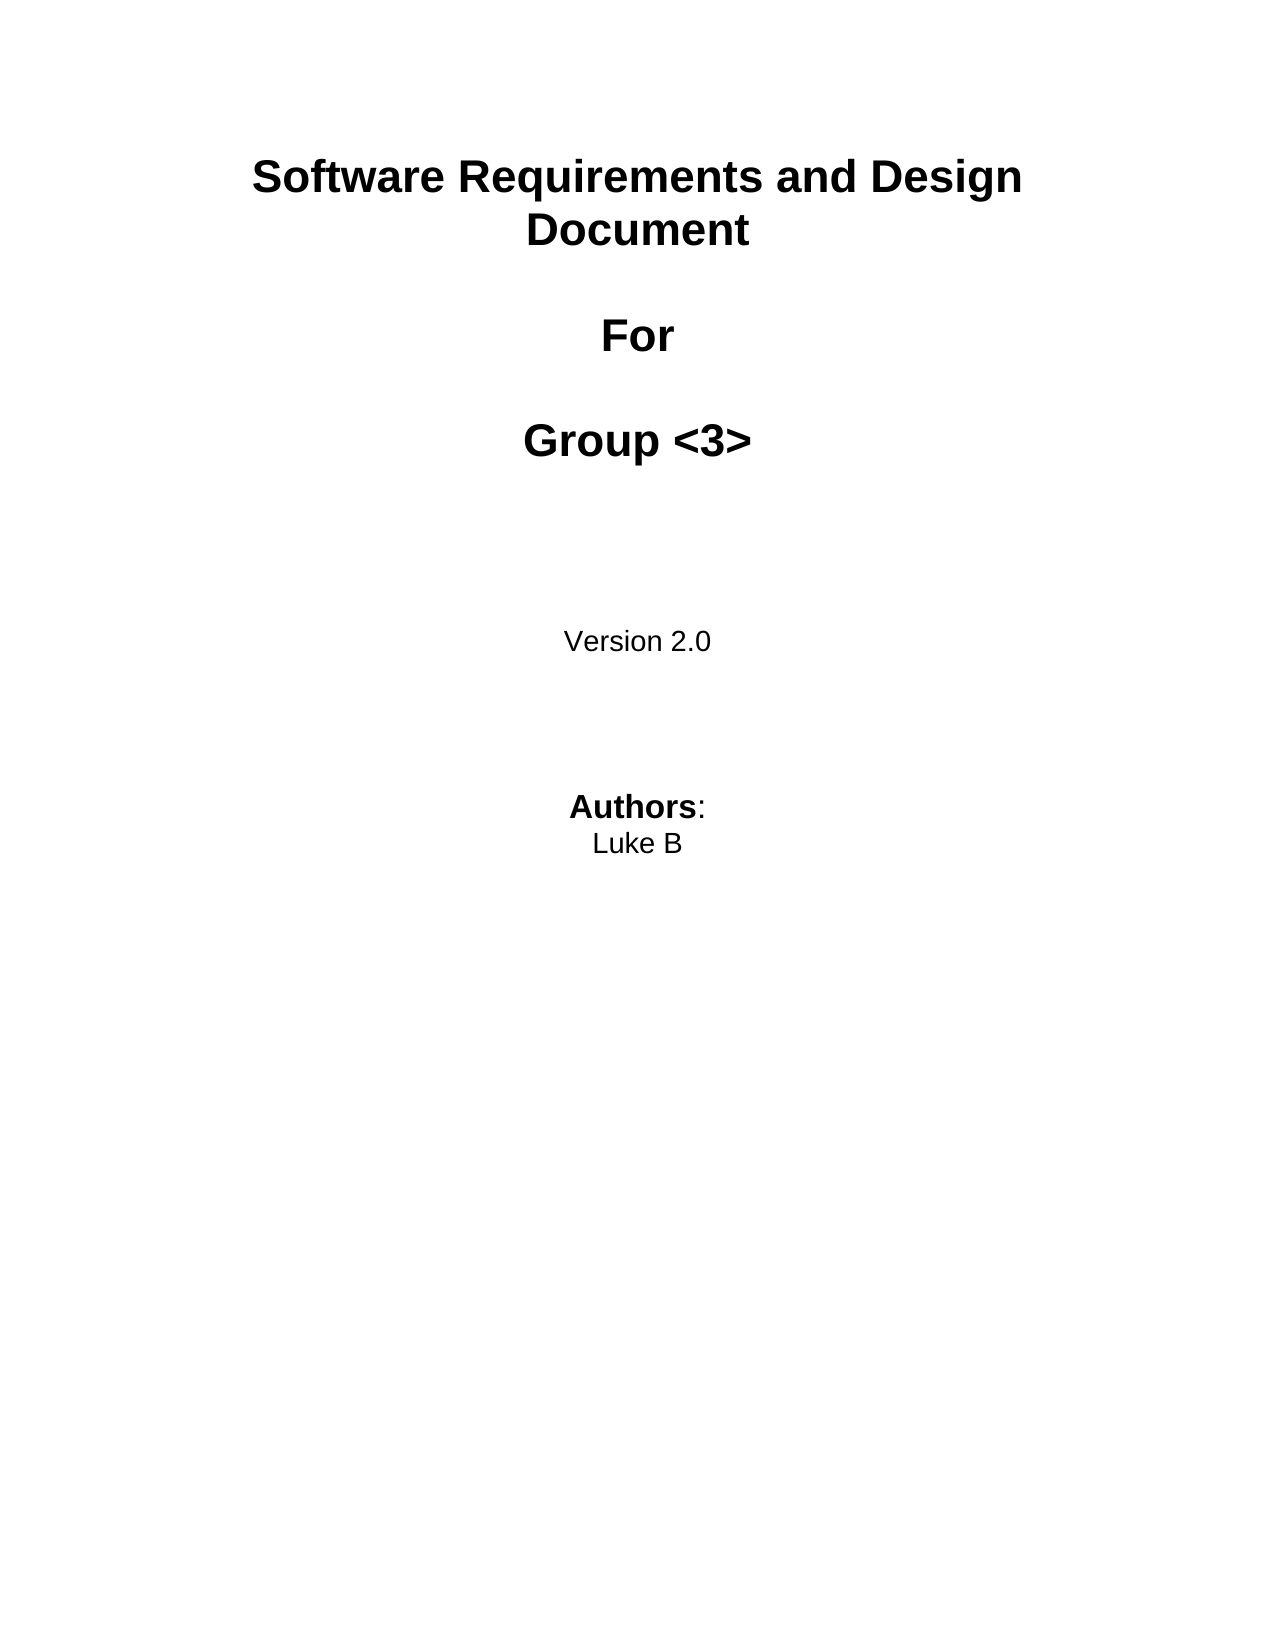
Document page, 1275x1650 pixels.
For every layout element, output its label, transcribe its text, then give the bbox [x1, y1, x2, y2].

text Software Requirements and Design Document [187, 150, 1087, 255]
text Version 2.0 [187, 624, 1087, 658]
text Luke B [187, 826, 1087, 859]
text For [187, 308, 1087, 361]
text Group <3> [187, 413, 1087, 466]
text Authors: [187, 787, 1087, 826]
